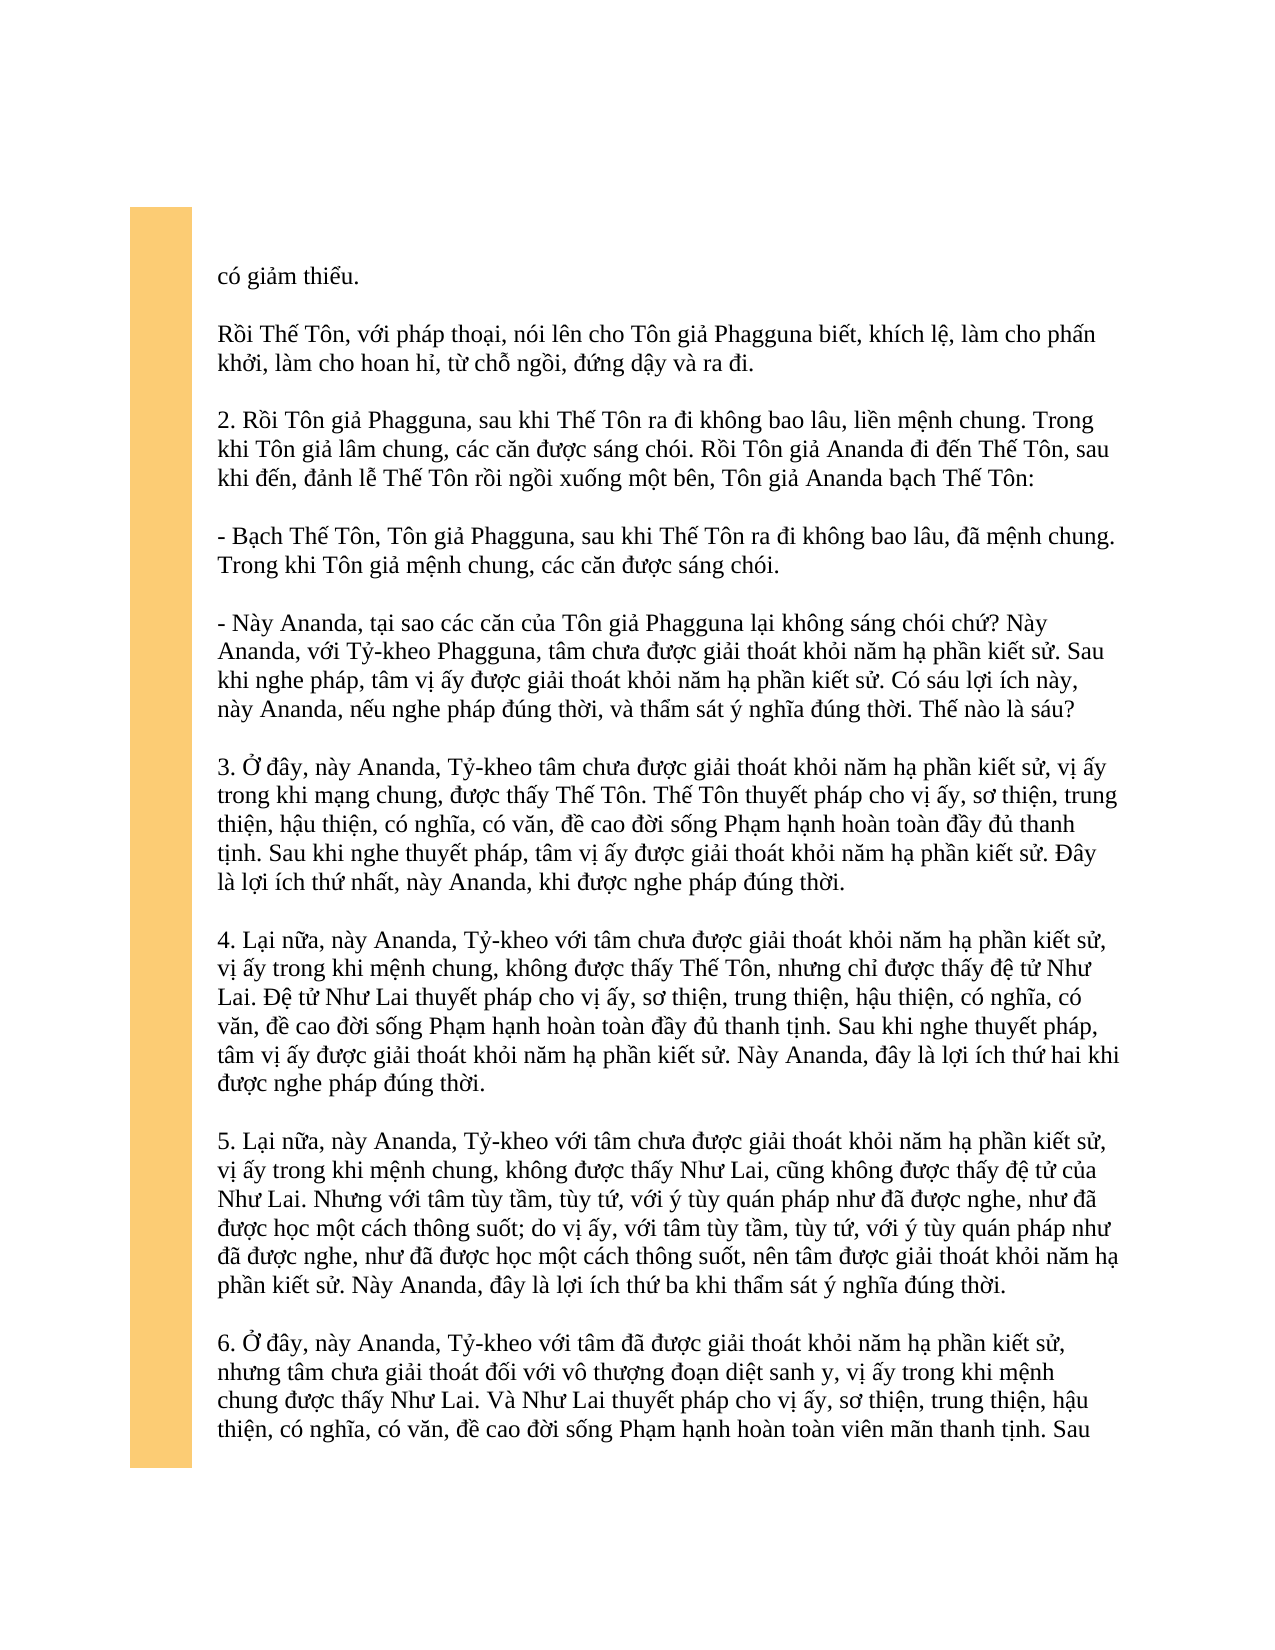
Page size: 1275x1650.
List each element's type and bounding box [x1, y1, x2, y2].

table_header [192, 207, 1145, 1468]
table_header [130, 207, 192, 1468]
